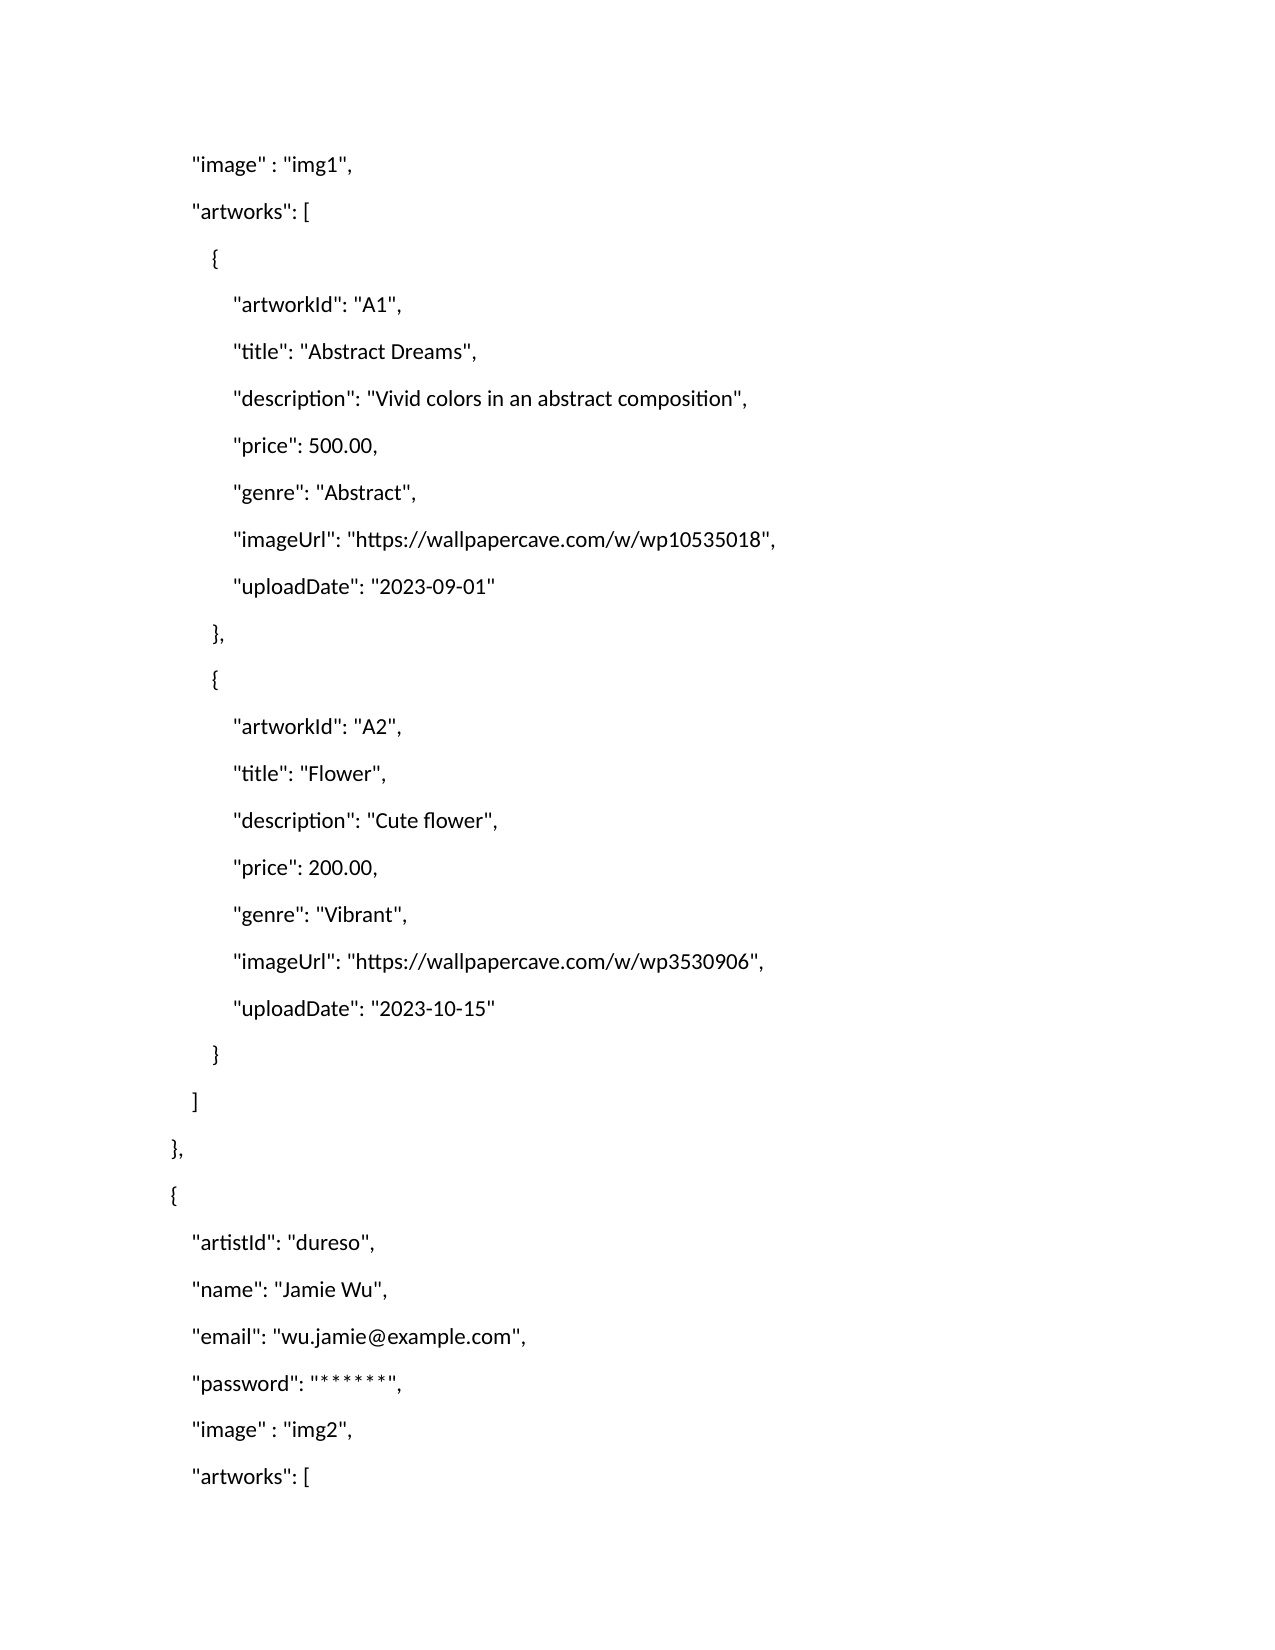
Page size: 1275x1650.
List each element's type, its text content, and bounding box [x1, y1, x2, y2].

text "name": "Jamie Wu", [150, 1275, 1125, 1303]
text "imageUrl": "https://wallpapercave.com/w/wp10535018", [150, 525, 1125, 553]
text "uploadDate": "2023-09-01" [150, 572, 1125, 600]
text "image" : "img2", [150, 1416, 1125, 1444]
text "artworks": [ [150, 197, 1125, 225]
text "title": "Abstract Dreams", [150, 337, 1125, 366]
text "artworks": [ [150, 1462, 1125, 1491]
text "price": 200.00, [150, 853, 1125, 881]
text }, [150, 619, 1125, 647]
text "image" : "img1", [150, 150, 1125, 178]
text "password": "******", [150, 1369, 1125, 1397]
text ] [150, 1087, 1125, 1116]
text "artworkId": "A2", [150, 712, 1125, 741]
text { [150, 666, 1125, 694]
text { [150, 1181, 1125, 1209]
text "title": "Flower", [150, 759, 1125, 787]
text "price": 500.00, [150, 431, 1125, 459]
text "description": "Cute flower", [150, 806, 1125, 834]
text "genre": "Abstract", [150, 478, 1125, 506]
text "imageUrl": "https://wallpapercave.com/w/wp3530906", [150, 947, 1125, 975]
text "genre": "Vibrant", [150, 900, 1125, 928]
text { [150, 244, 1125, 272]
text "artworkId": "A1", [150, 291, 1125, 319]
text "email": "wu.jamie@example.com", [150, 1322, 1125, 1350]
text }, [150, 1134, 1125, 1162]
text "uploadDate": "2023-10-15" [150, 994, 1125, 1022]
text "artistId": "dureso", [150, 1228, 1125, 1256]
text } [150, 1041, 1125, 1069]
text "description": "Vivid colors in an abstract composition", [150, 384, 1125, 412]
